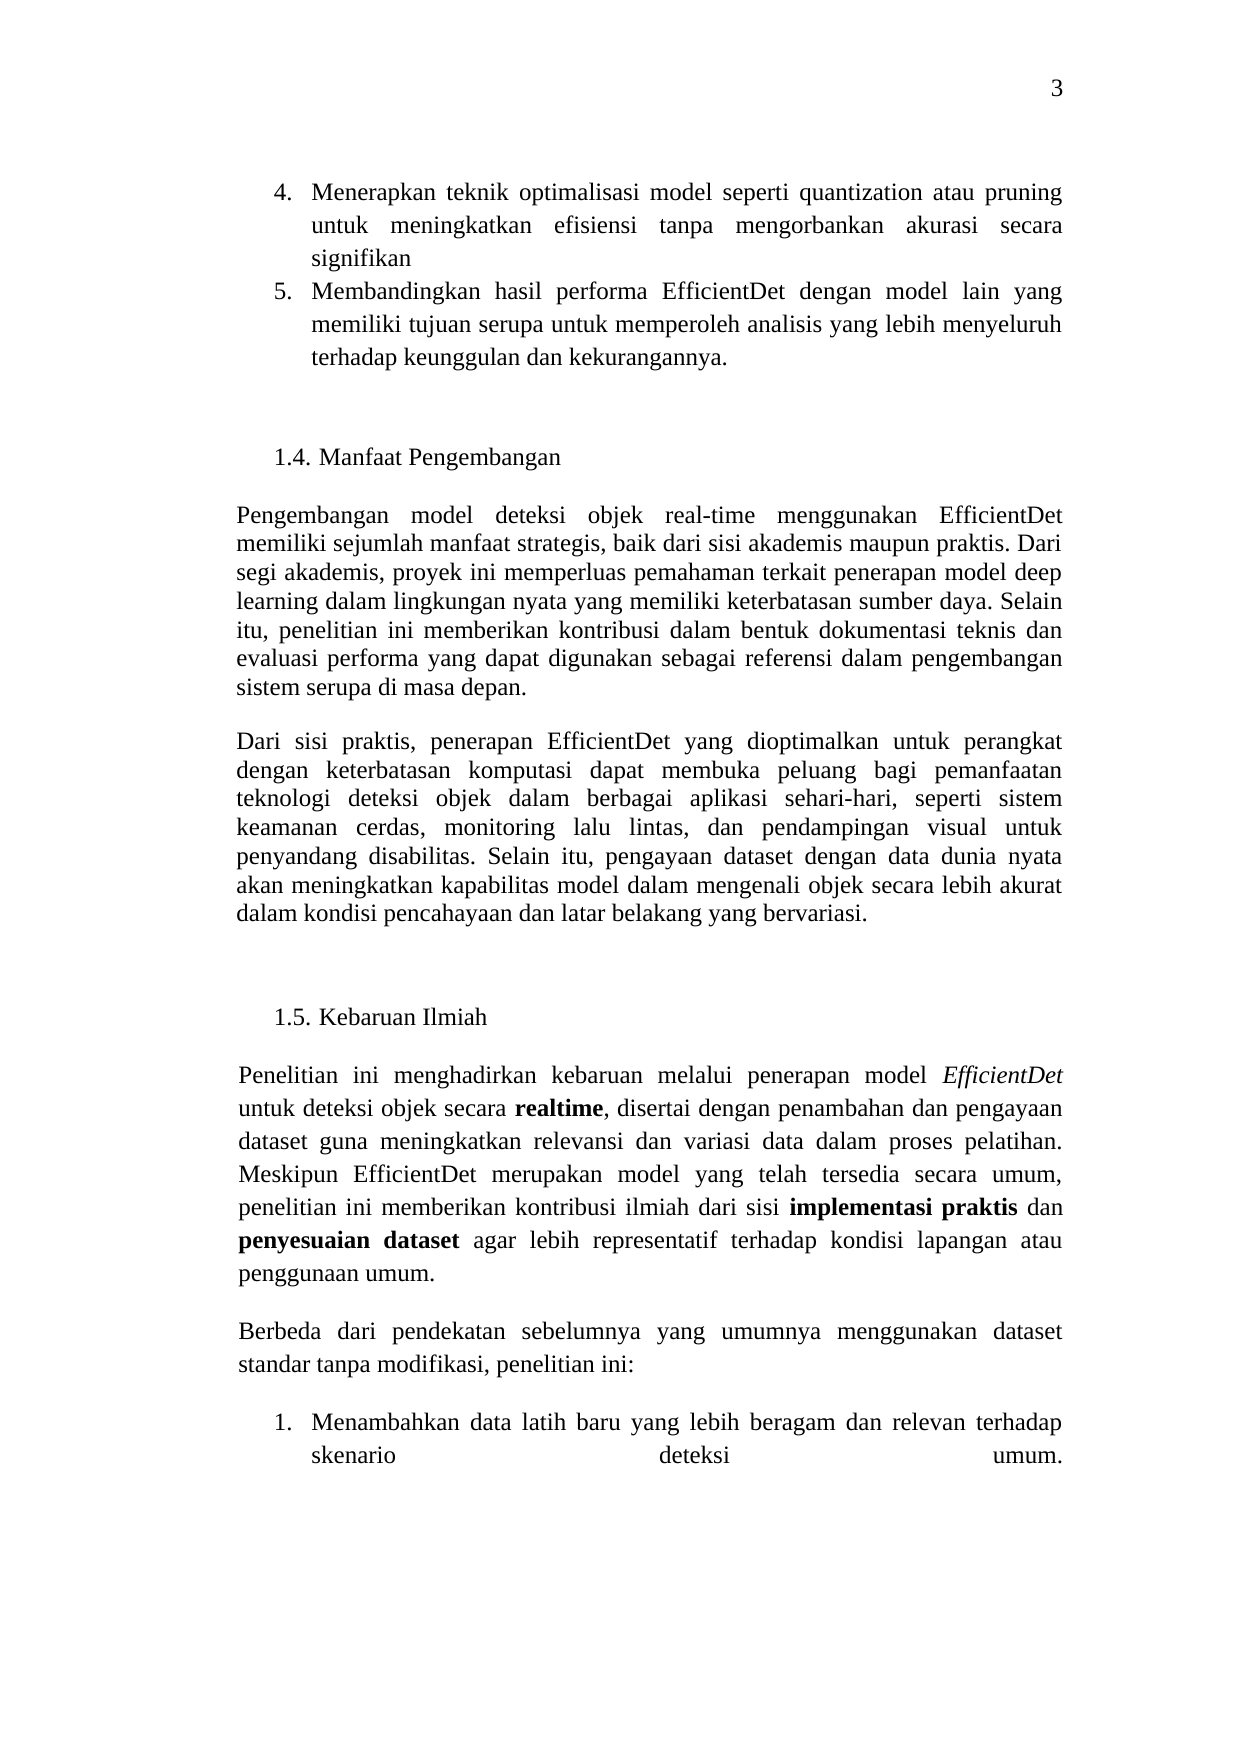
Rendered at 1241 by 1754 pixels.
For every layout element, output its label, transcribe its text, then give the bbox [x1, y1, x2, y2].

text Berbeda dari pendekatan sebelumnya yang umumnya menggunakan dataset standar tanpa modifikasi, penelitian ini: [238, 1316, 1063, 1378]
list Membandingkan hasil performa EfficientDet dengan model lain yang memiliki tujuan serupa untuk memperoleh analisis yang lebih menyeluruh terhadap keunggulan dan kekurangannya. [274, 276, 1063, 371]
subtitle Manfaat Pengembangan [274, 442, 1063, 470]
list Menambahkan data latih baru yang lebih beragam dan relevan terhadap skenario deteksi umum. [274, 1407, 1063, 1502]
list Menerapkan teknik optimalisasi model seperti quantization atau pruning untuk meningkatkan efisiensi tanpa mengorbankan akurasi secara signifikan [274, 177, 1063, 272]
subtitle Kebaruan Ilmiah [274, 1002, 1063, 1031]
text Pengembangan model deteksi objek real-time menggunakan EfficientDet memiliki sejumlah manfaat strategis, baik dari sisi akademis maupun praktis. Dari segi akademis, proyek ini memperluas pemahaman terkait penerapan model deep learning dalam lingkungan nyata yang memiliki keterbatasan sumber daya. Selain itu, penelitian ini memberikan kontribusi dalam bentuk dokumentasi teknis dan evaluasi performa yang dapat digunakan sebagai referensi dalam pengembangan sistem serupa di masa depan. [236, 500, 1063, 701]
text Dari sisi praktis, penerapan EfficientDet yang dioptimalkan untuk perangkat dengan keterbatasan komputasi dapat membuka peluang bagi pemanfaatan teknologi deteksi objek dalam berbagai aplikasi sehari-hari, seperti sistem keamanan cerdas, monitoring lalu lintas, dan pendampingan visual untuk penyandang disabilitas. Selain itu, pengayaan dataset dengan data dunia nyata akan meningkatkan kapabilitas model dalam mengenali objek secara lebih akurat dalam kondisi pencahayaan dan latar belakang yang bervariasi. [236, 726, 1063, 927]
text Penelitian ini menghadirkan kebaruan melalui penerapan model EfficientDet untuk deteksi objek secara realtime, disertai dengan penambahan dan pengayaan dataset guna meningkatkan relevansi dan variasi data dalam proses pelatihan. Meskipun EfficientDet merupakan model yang telah tersedia secara umum, penelitian ini memberikan kontribusi ilmiah dari sisi implementasi praktis dan penyesuaian dataset agar lebih representatif terhadap kondisi lapangan atau penggunaan umum. [238, 1060, 1063, 1287]
